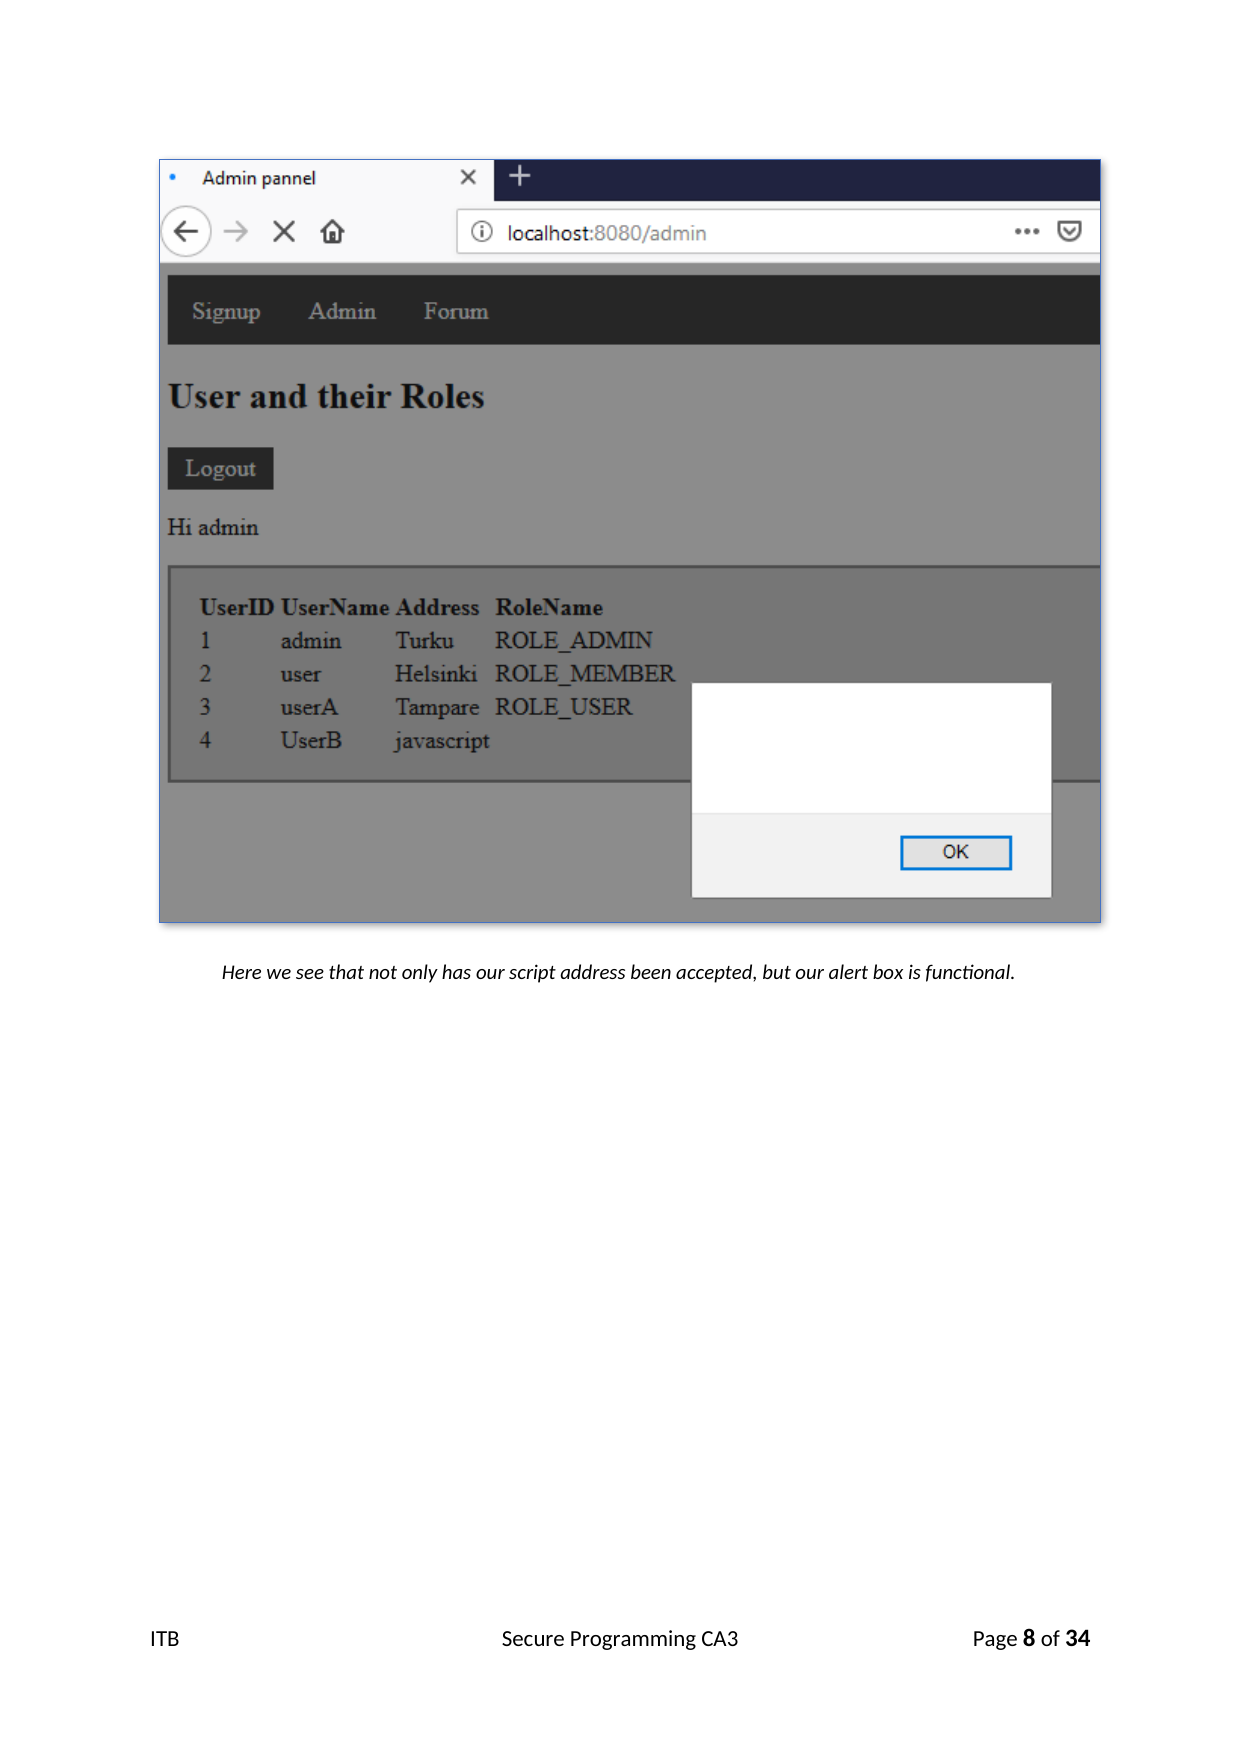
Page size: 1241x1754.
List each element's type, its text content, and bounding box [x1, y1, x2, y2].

text Here we see that not only has our script address been accepted, but our alert box is functional. [150, 959, 1090, 985]
picture [160, 160, 1100, 922]
